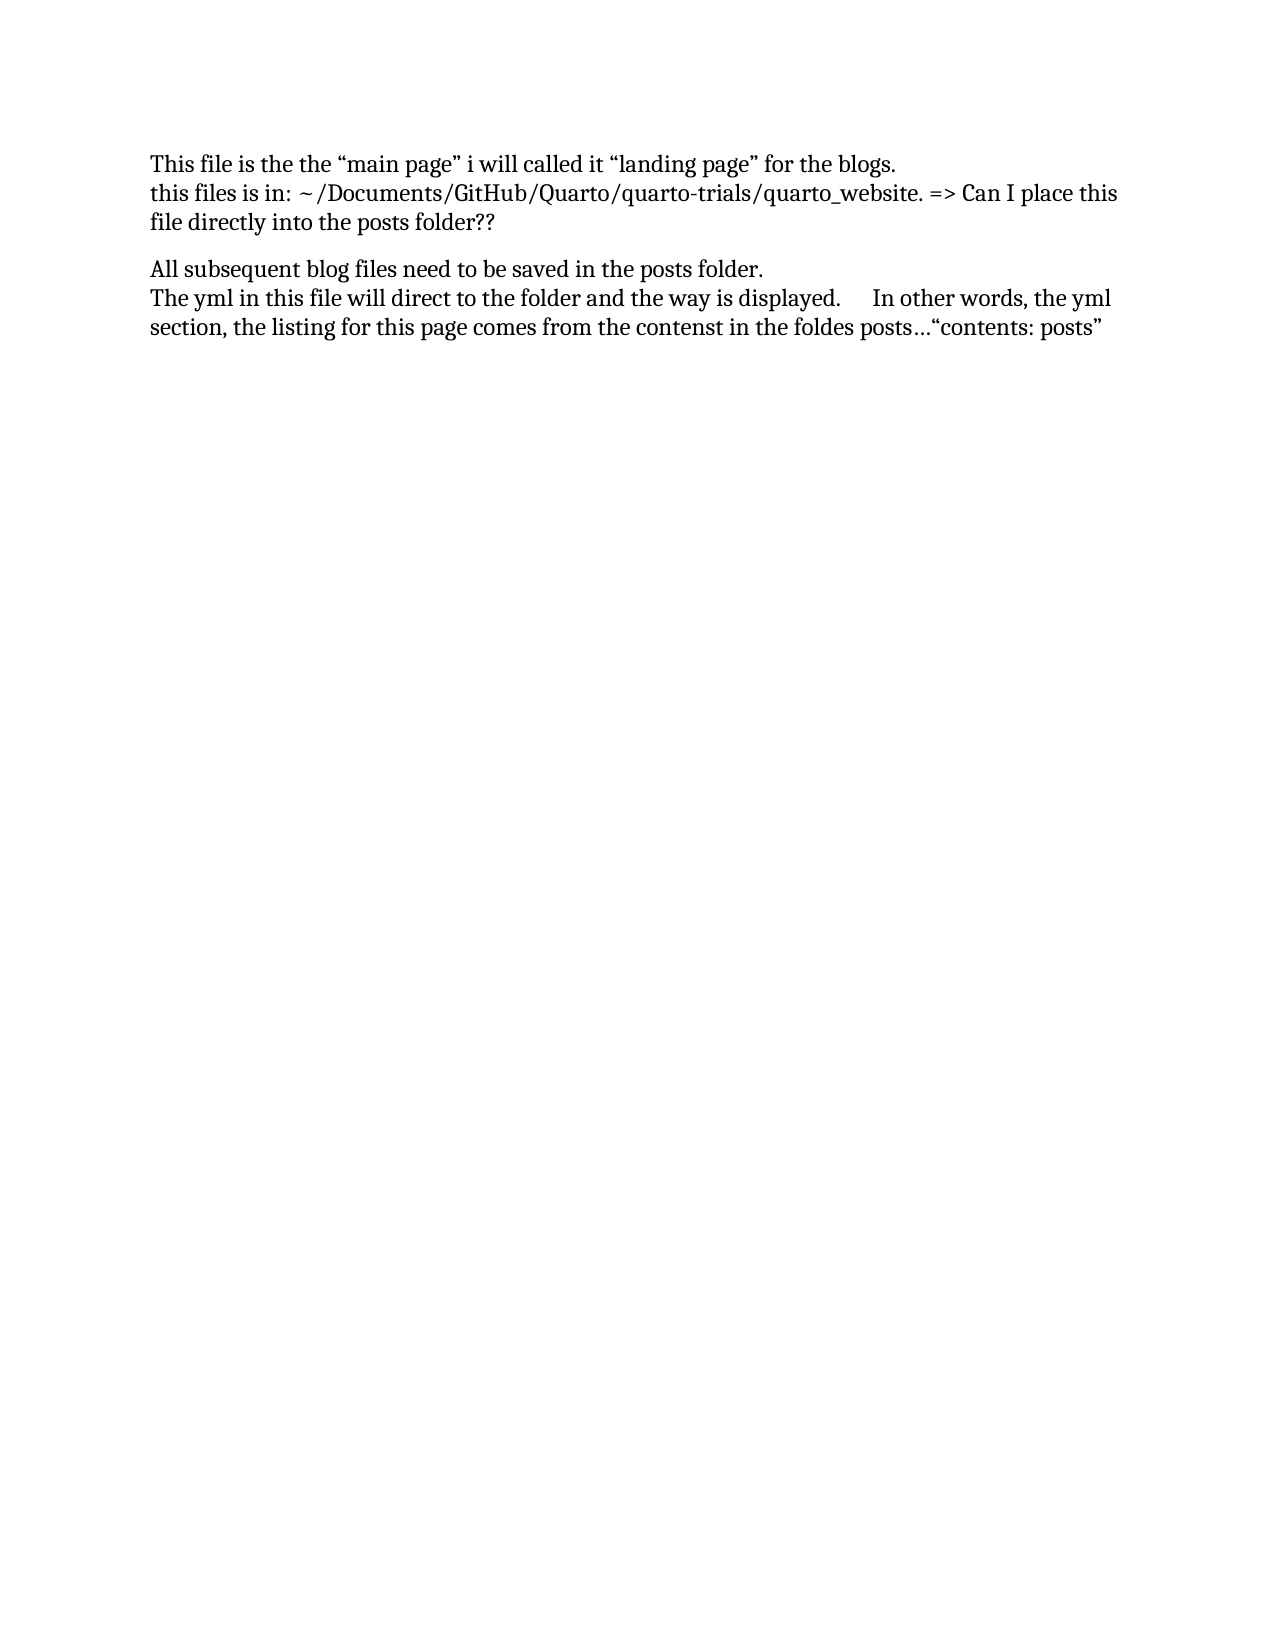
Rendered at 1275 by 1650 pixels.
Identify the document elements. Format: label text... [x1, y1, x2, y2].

text All subsequent blog files need to be saved in the posts folder. The yml in this file will direct to the folder and the way is displayed. In other words, the yml section, the listing for this page comes from the contenst in the foldes posts…“contents: posts” [150, 255, 1125, 341]
text This file is the the “main page” i will called it “landing page” for the blogs. this files is in: ~/Documents/GitHub/Quarto/quarto-trials/quarto_website. => Can I place this file directly into the posts folder?? [150, 150, 1125, 236]
